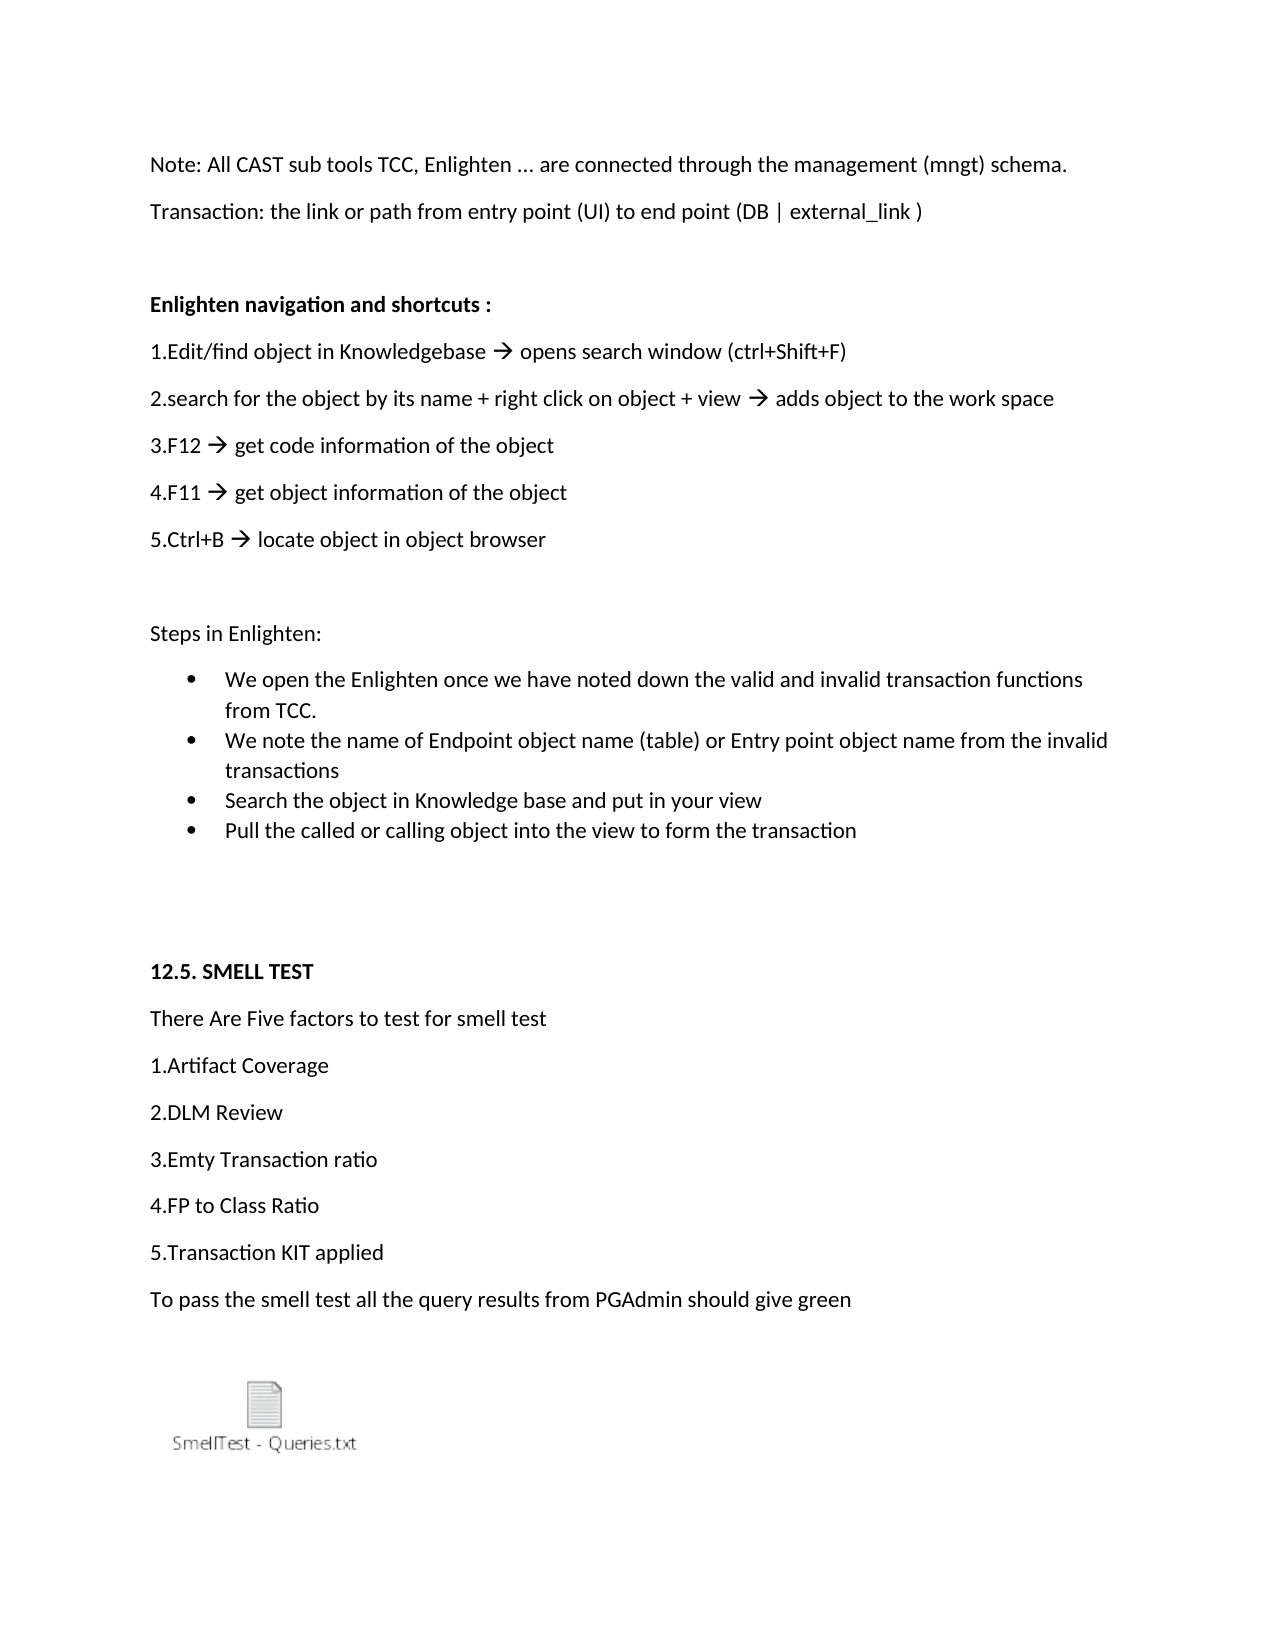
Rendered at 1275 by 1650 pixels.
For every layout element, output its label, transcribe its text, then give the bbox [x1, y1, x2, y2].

list We note the name of Endpoint object name (table) or Entry point object name from the invalid transactions [187, 726, 1125, 784]
text 3.F12 get code information of the object [150, 431, 1125, 459]
text Transaction: the link or path from entry point (UI) to end point (DB | external_link ) [150, 197, 1125, 225]
text 12.5. SMELL TEST [150, 957, 1125, 985]
text 1.Edit/find object in Knowledgebase opens search window (ctrl+Shift+F) [150, 337, 1125, 366]
text To pass the smell test all the query results from PGAdmin should give green [150, 1285, 1125, 1313]
text 5.Transaction KIT applied [150, 1238, 1125, 1267]
text 2.DLM Review [150, 1098, 1125, 1126]
list We open the Enlighten once we have noted down the valid and invalid transaction functions from TCC. [187, 666, 1125, 724]
text 5.Ctrl+B locate object in object browser [150, 525, 1125, 553]
text Enlighten navigation and shortcuts : [150, 291, 1125, 319]
text Note: All CAST sub tools TCC, Enlighten ... are connected through the management (mngt) schema. [150, 150, 1125, 178]
text Steps in Enlighten: [150, 619, 1125, 647]
text 4.F11 get object information of the object [150, 478, 1125, 506]
list Pull the called or calling object into the view to form the transaction [187, 817, 1125, 845]
text 2.search for the object by its name + right click on object + view adds object to the work space [150, 384, 1125, 412]
text There Are Five factors to test for smell test [150, 1004, 1125, 1032]
text 3.Emty Transaction ratio [150, 1145, 1125, 1173]
list Search the object in Knowledge base and put in your view [187, 786, 1125, 814]
text 1.Artifact Coverage [150, 1051, 1125, 1079]
text 4.FP to Class Ratio [150, 1192, 1125, 1220]
